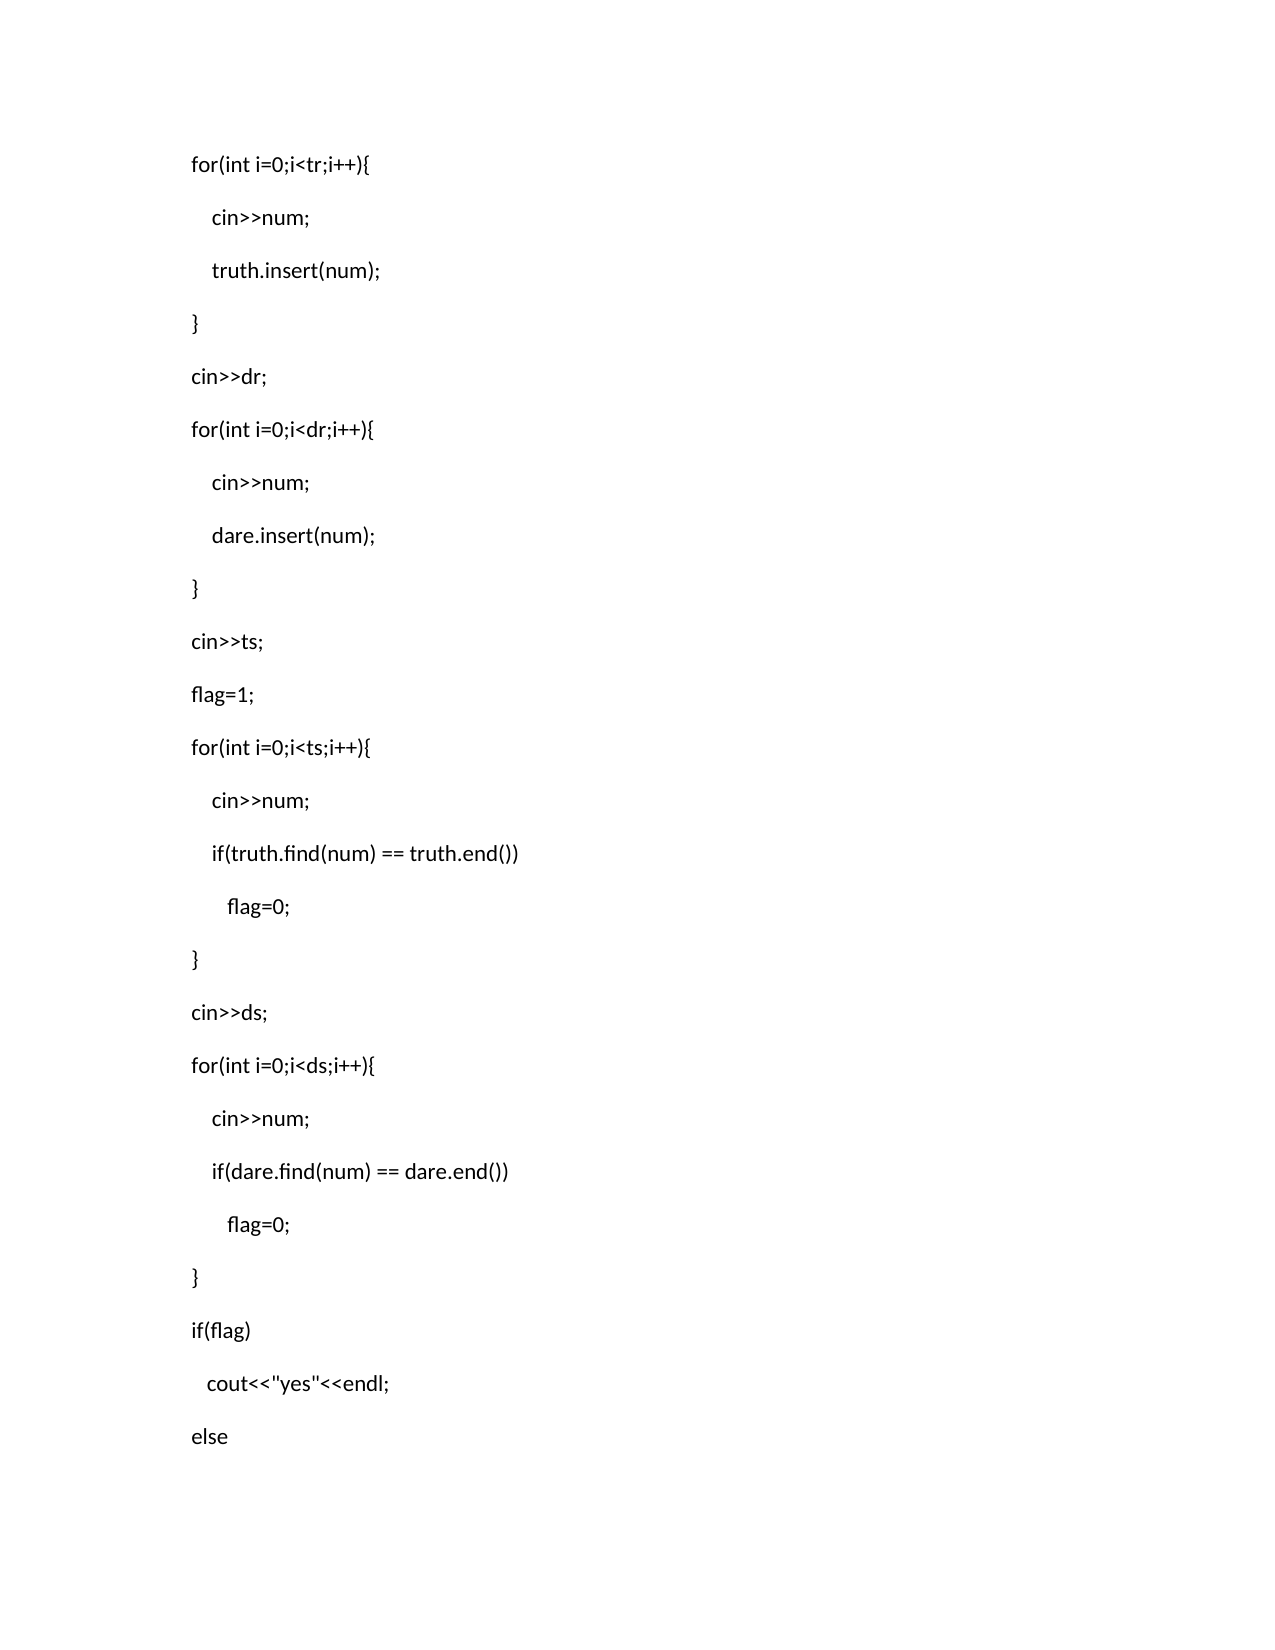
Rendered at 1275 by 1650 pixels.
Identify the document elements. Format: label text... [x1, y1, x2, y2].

text dare.insert(num); [150, 521, 1125, 549]
text flag=1; [150, 680, 1125, 708]
text cin>>num; [150, 786, 1125, 814]
text if(truth.find(num) == truth.end()) [150, 839, 1125, 867]
text } [150, 945, 1125, 973]
text flag=0; [150, 1210, 1125, 1238]
text else [150, 1422, 1125, 1451]
text cout<<"yes"<<endl; [150, 1369, 1125, 1397]
text cin>>num; [150, 1104, 1125, 1132]
text for(int i=0;i<ts;i++){ [150, 733, 1125, 761]
text cin>>dr; [150, 362, 1125, 390]
text cin>>ts; [150, 627, 1125, 655]
text cin>>ds; [150, 998, 1125, 1026]
text if(flag) [150, 1316, 1125, 1344]
text truth.insert(num); [150, 256, 1125, 284]
text } [150, 574, 1125, 602]
text flag=0; [150, 892, 1125, 920]
text for(int i=0;i<dr;i++){ [150, 415, 1125, 443]
text } [150, 1263, 1125, 1291]
text cin>>num; [150, 203, 1125, 231]
text for(int i=0;i<ds;i++){ [150, 1051, 1125, 1079]
text for(int i=0;i<tr;i++){ [150, 150, 1125, 178]
text } [150, 309, 1125, 337]
text if(dare.find(num) == dare.end()) [150, 1157, 1125, 1185]
text cin>>num; [150, 468, 1125, 496]
